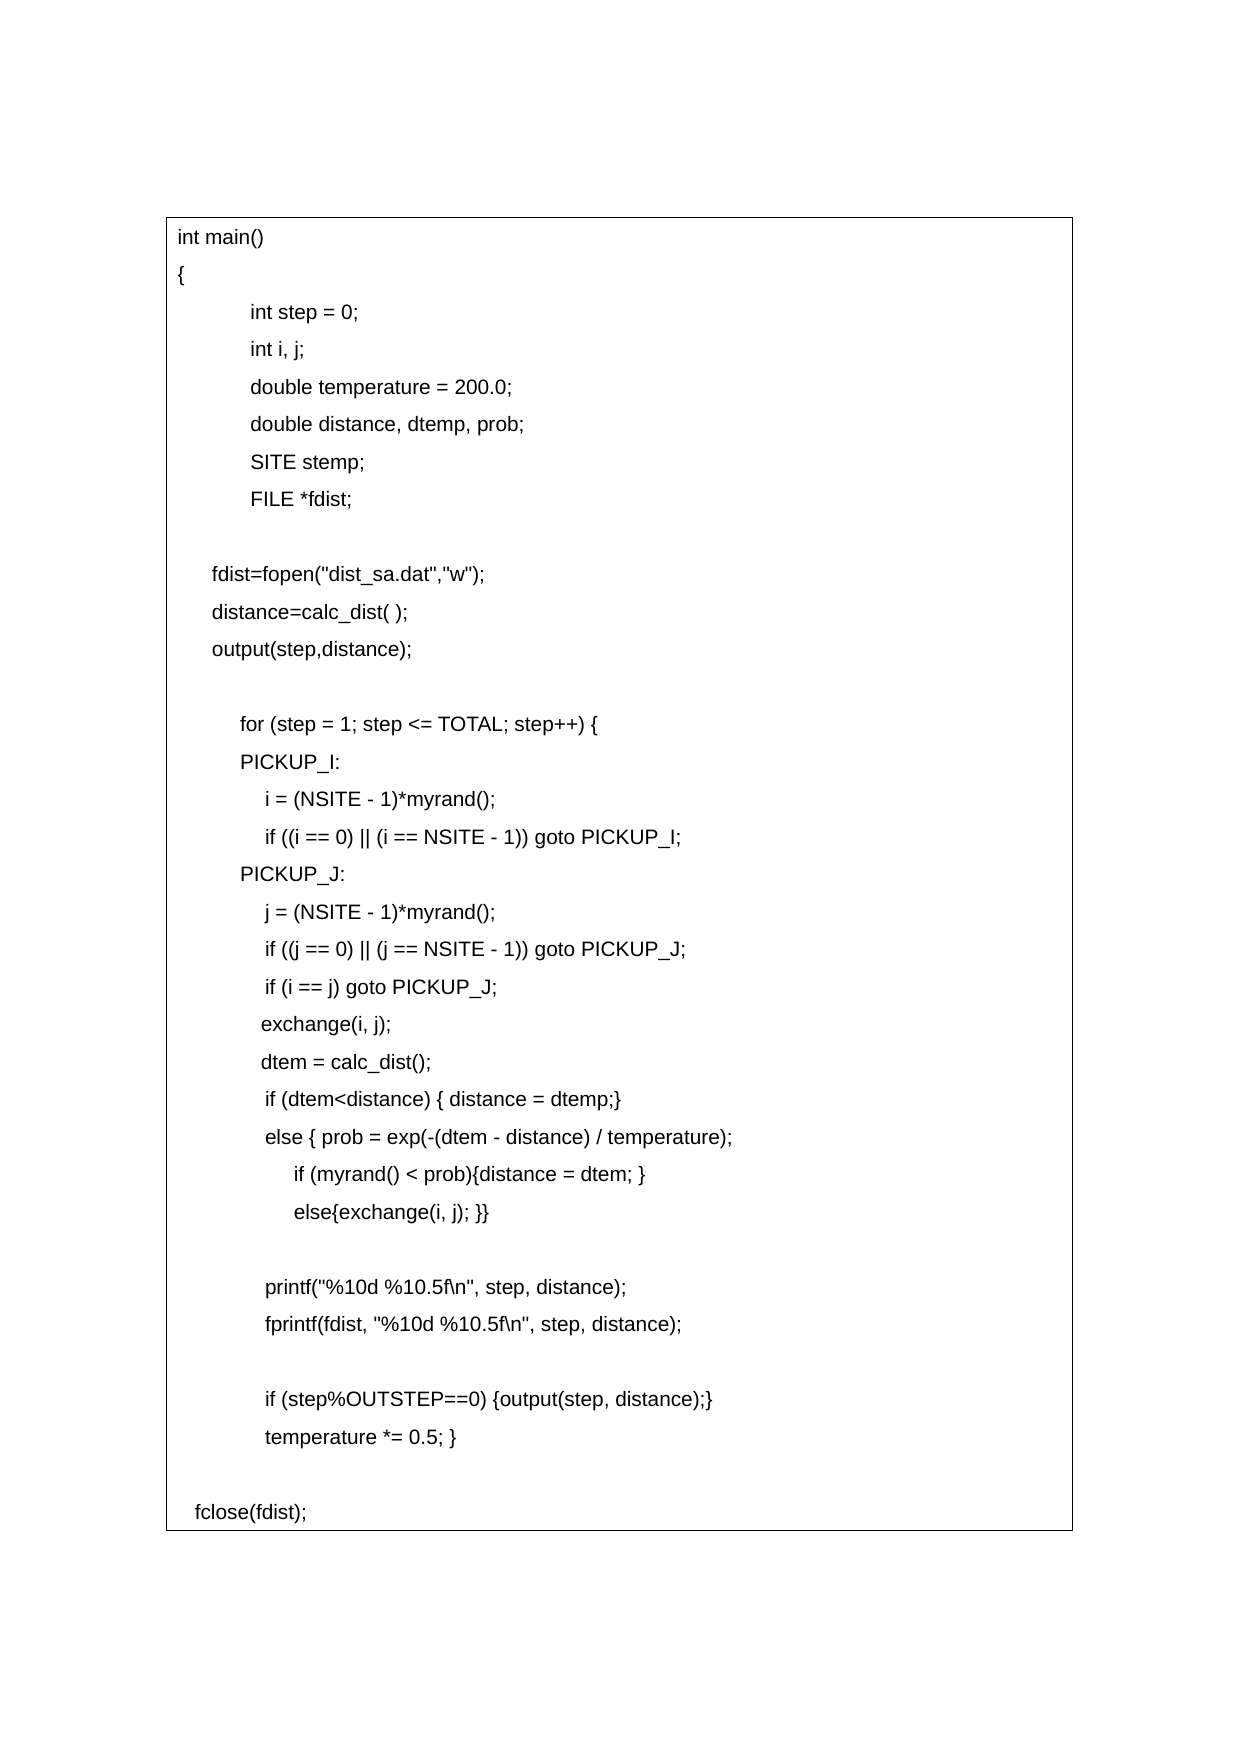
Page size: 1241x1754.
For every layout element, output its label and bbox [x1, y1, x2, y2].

table_header [167, 218, 1072, 1530]
